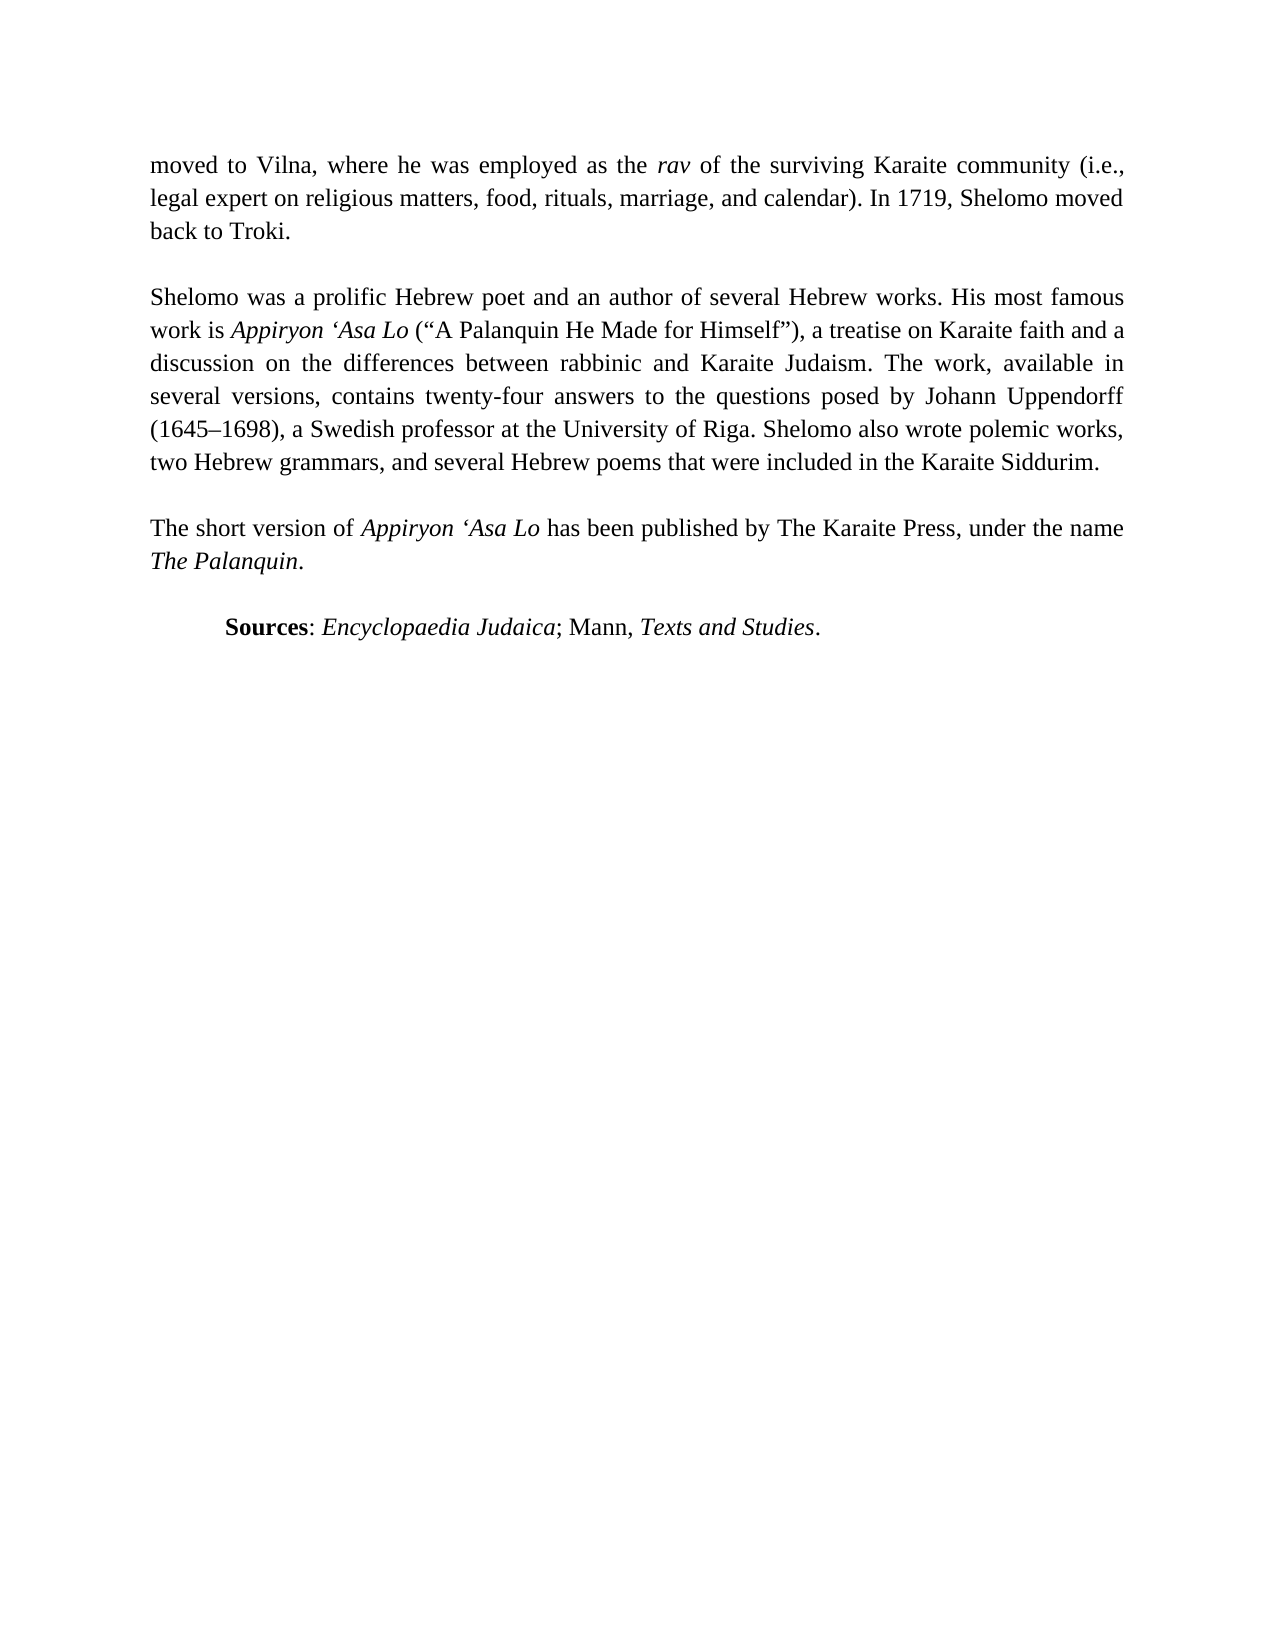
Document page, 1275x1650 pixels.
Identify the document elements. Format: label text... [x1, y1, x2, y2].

text Shelomo was a prolific Hebrew poet and an author of several Hebrew works. His most famous work is Appiryon ‘Asa Lo (“A Palanquin He Made for Himself”), a treatise on Karaite faith and a discussion on the differences between rabbinic and Karaite Judaism. The work, available in several versions, contains twenty-four answers to the questions posed by Johann Uppendorff (1645–1698), a Swedish professor at the University of Riga. Shelomo also wrote polemic works, two Hebrew grammars, and several Hebrew poems that were included in the Karaite Siddurim. [150, 282, 1125, 476]
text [150, 150, 1125, 245]
text Sources: Encyclopaedia Judaica; Mann, Texts and Studies. [225, 612, 1125, 641]
text The short version of Appiryon ‘Asa Lo has been published by The Karaite Press, under the name The Palanquin. [150, 513, 1125, 575]
